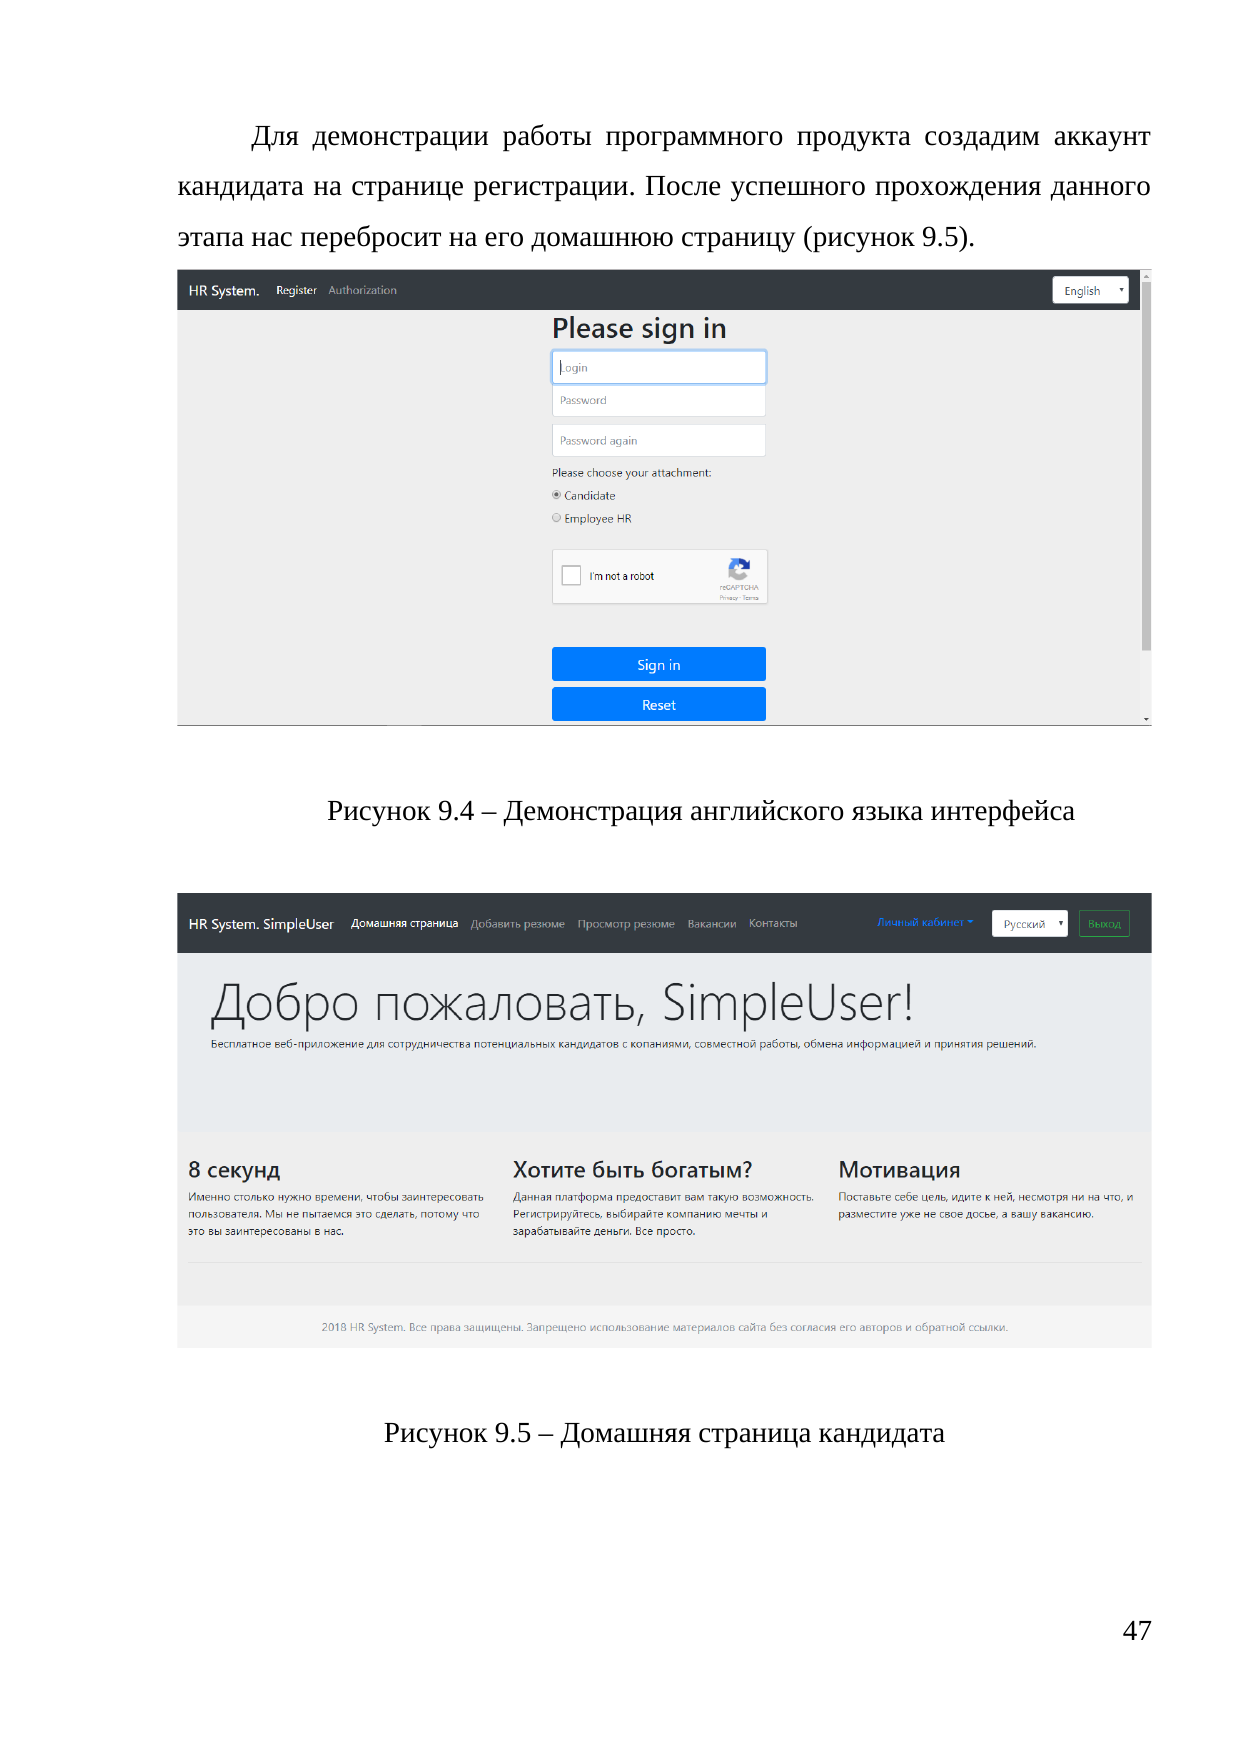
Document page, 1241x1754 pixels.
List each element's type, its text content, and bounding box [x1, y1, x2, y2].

picture [177, 269, 1152, 726]
text Рисунок 9.5 – Домашняя страница кандидата [177, 1415, 1152, 1448]
picture [177, 893, 1152, 1348]
text Рисунок 9.4 – Демонстрация английского языка интерфейса [177, 793, 1152, 826]
